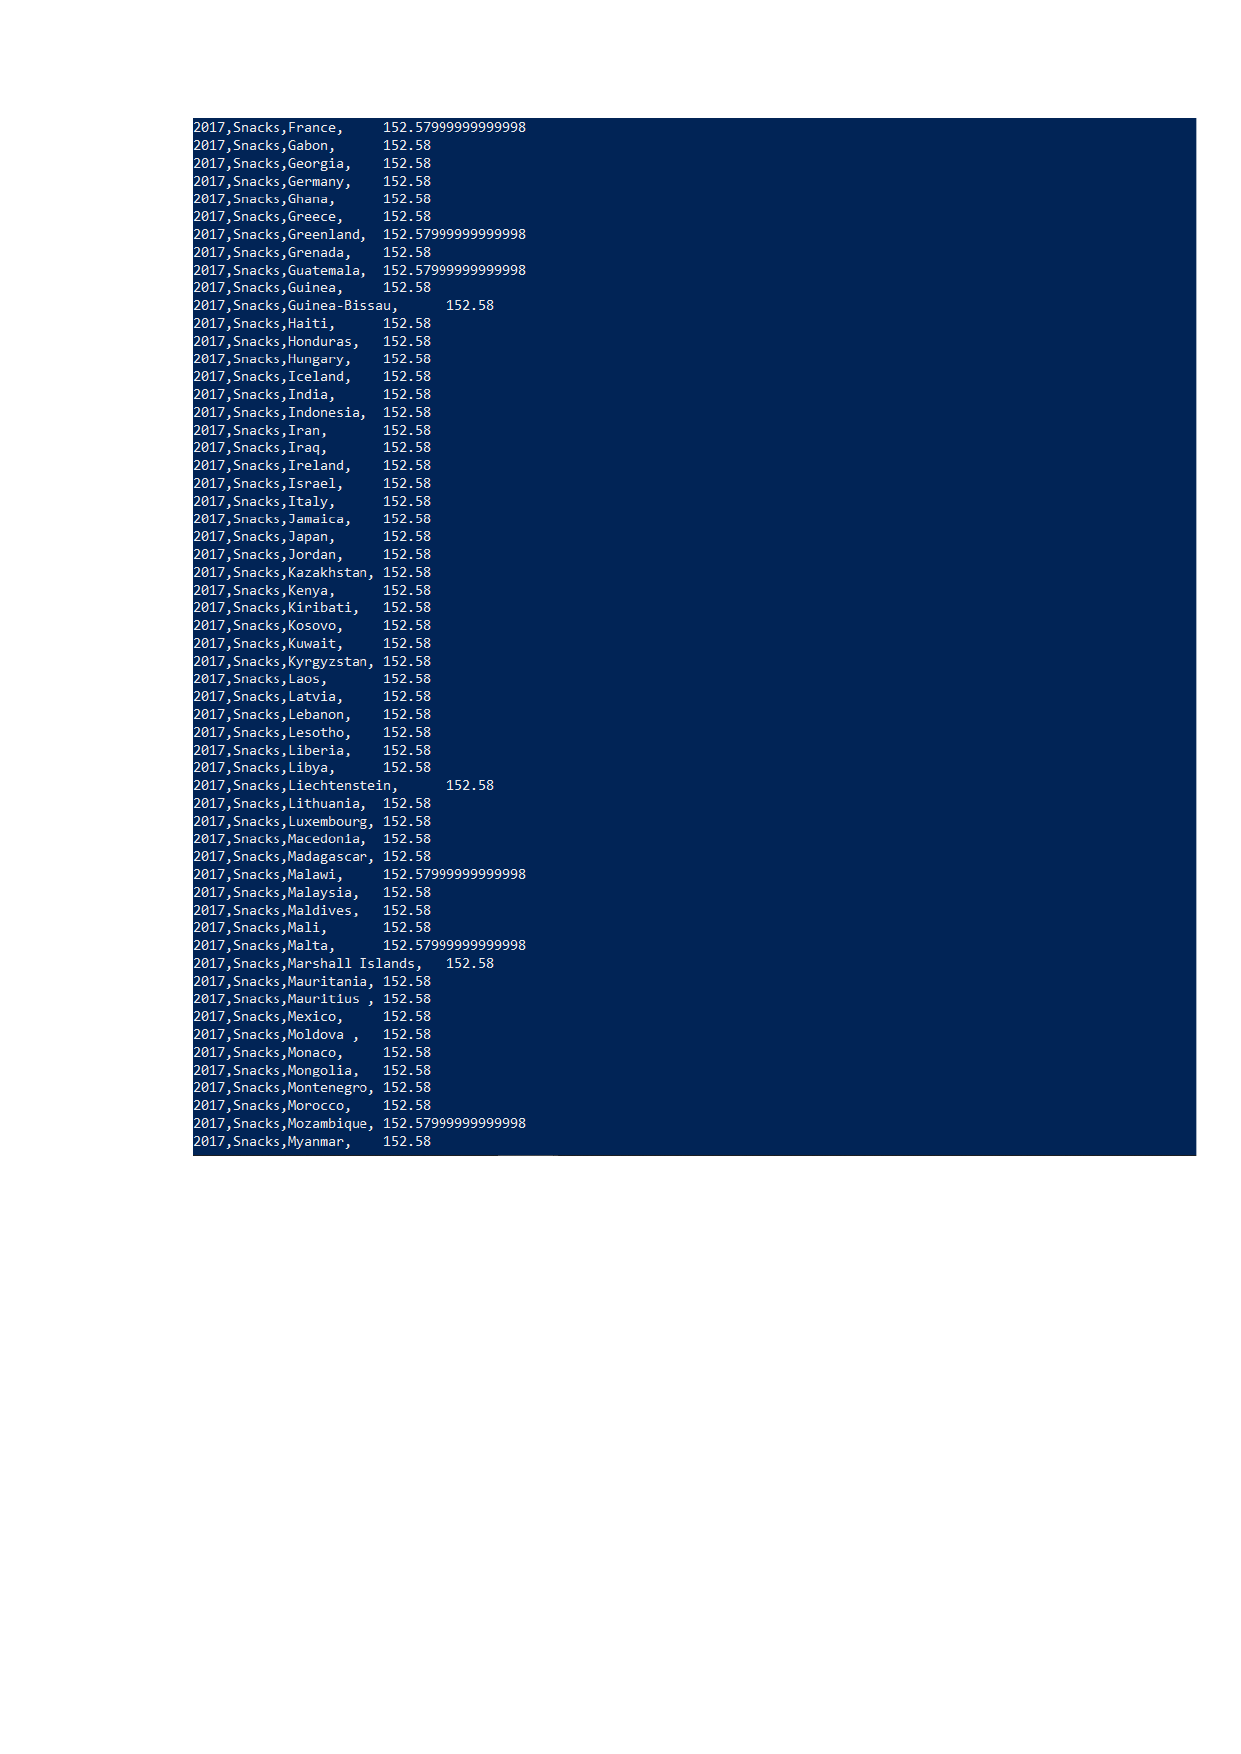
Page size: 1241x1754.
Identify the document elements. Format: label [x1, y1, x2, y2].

picture [193, 118, 1197, 1156]
